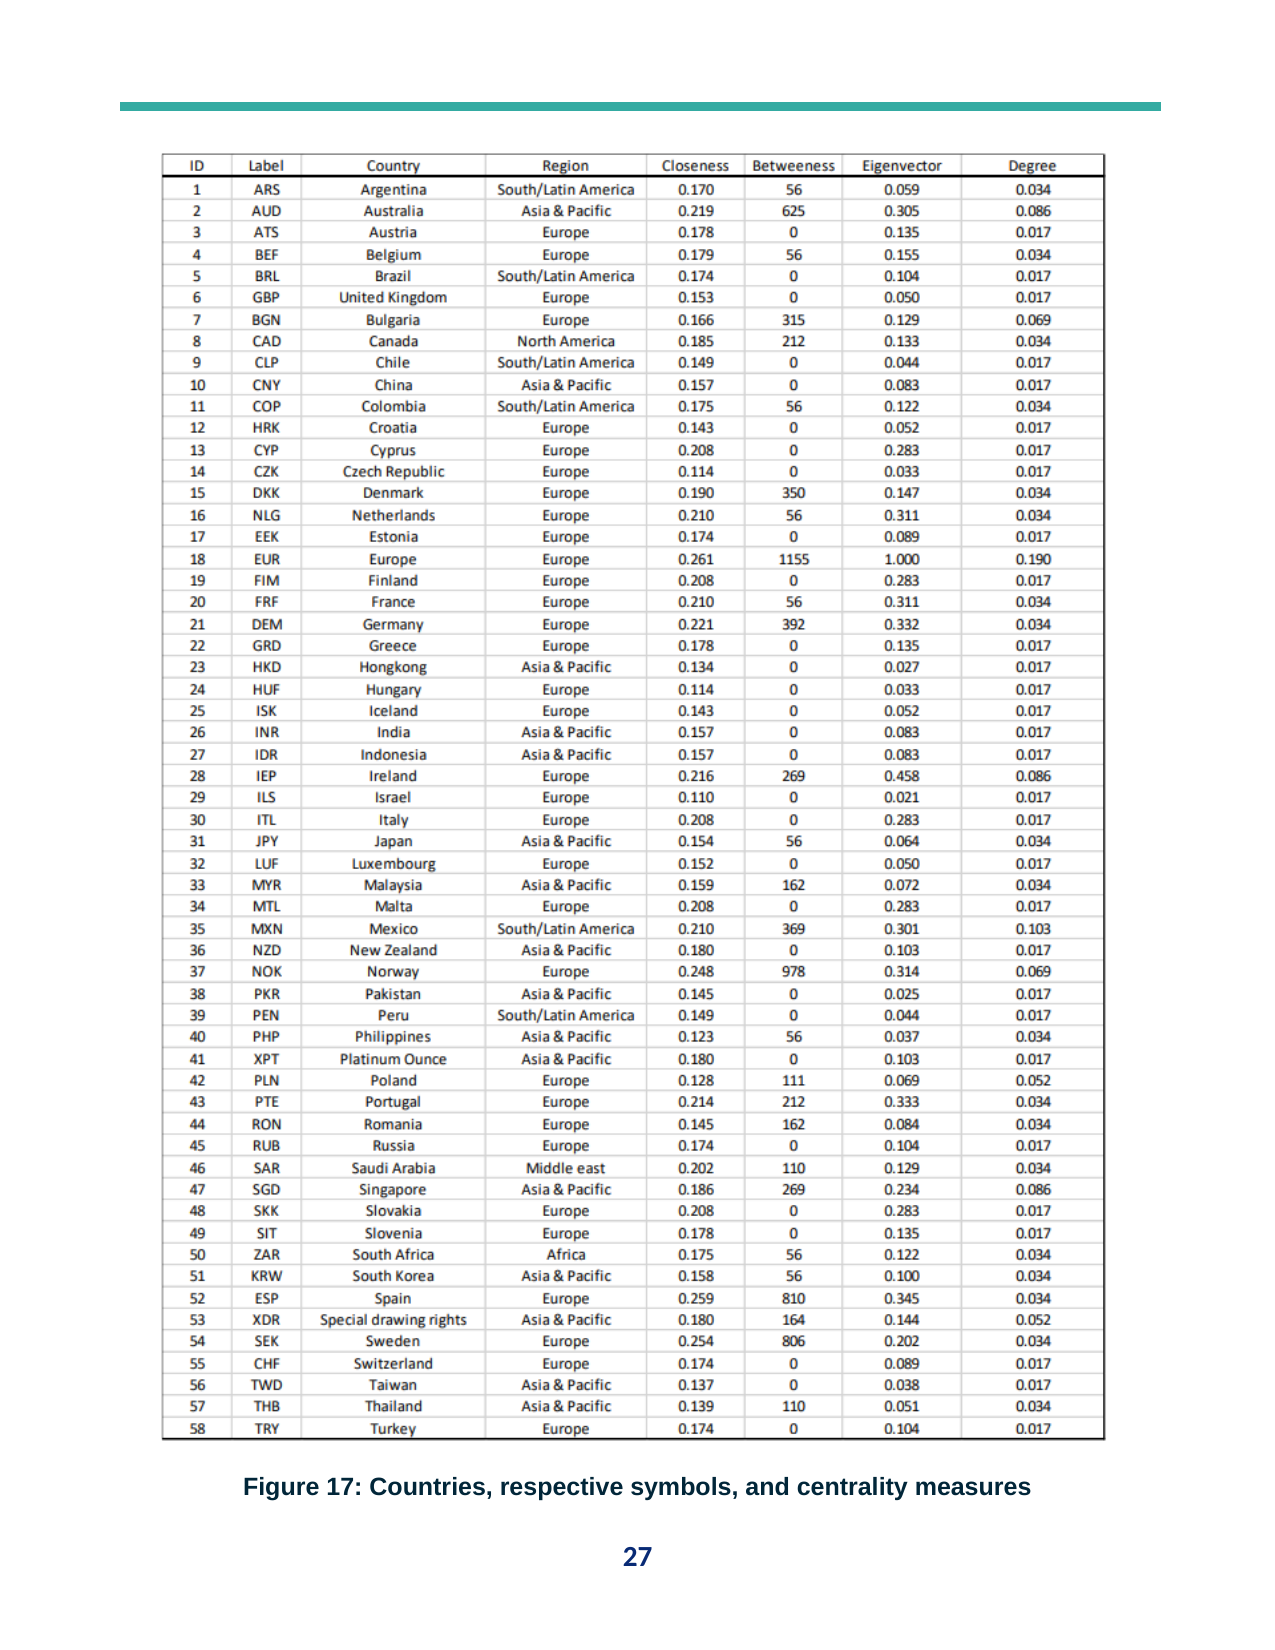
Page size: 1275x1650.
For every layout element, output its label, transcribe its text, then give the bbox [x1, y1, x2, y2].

picture [161, 151, 1114, 1446]
subtitle Figure 17: Countries, respective symbols, and centrality measures [120, 1472, 1155, 1501]
